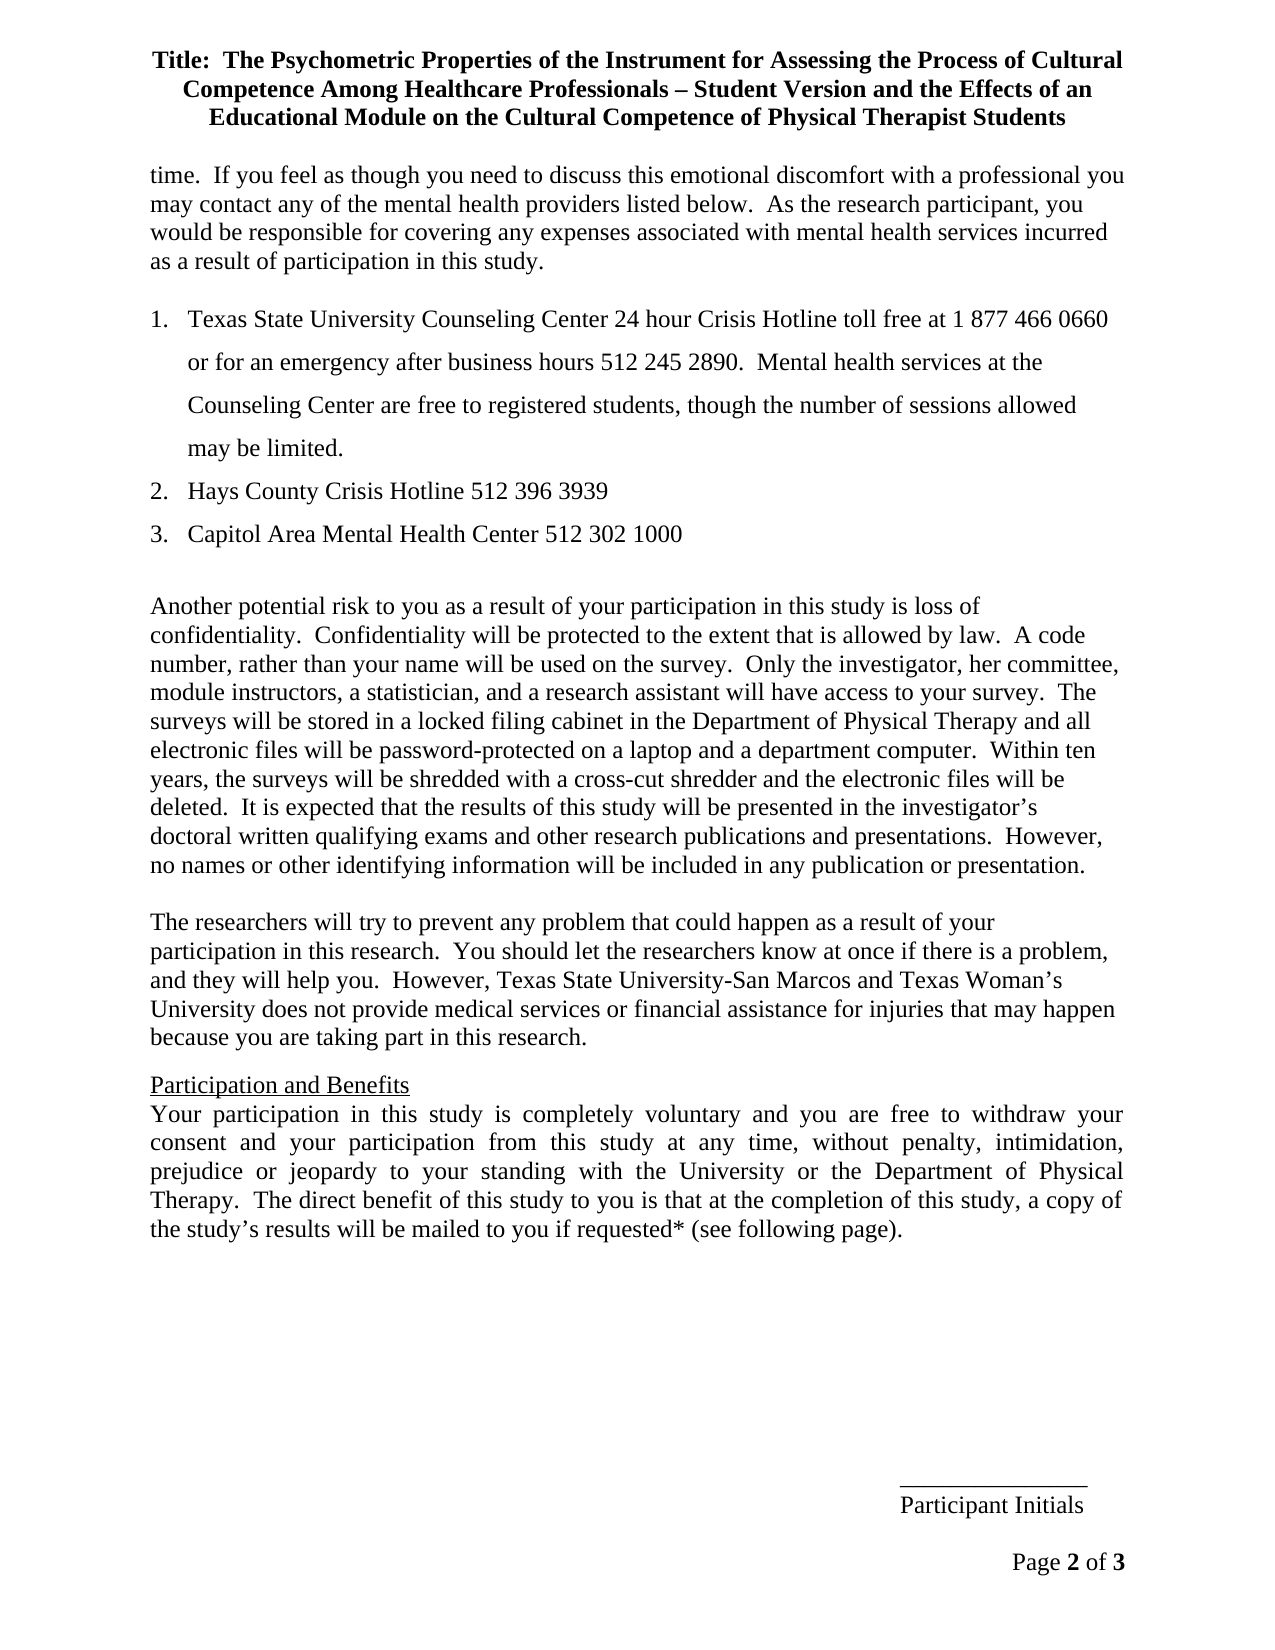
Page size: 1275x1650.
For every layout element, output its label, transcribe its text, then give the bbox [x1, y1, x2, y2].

text Another potential risk to you as a result of your participation in this study is loss of confidentiality. Confidentiality will be protected to the extent that is allowed by law. A code number, rather than your name will be used on the survey. Only the investigator, her committee, module instructors, a statistician, and a research assistant will have access to your survey. The surveys will be stored in a locked filing cabinet in the Department of Physical Therapy and all electronic files will be password-protected on a laptop and a department computer. Within ten years, the surveys will be shredded with a cross-cut shredder and the electronic files will be deleted. It is expected that the results of this study will be presented in the investigator’s doctoral written qualifying exams and other research publications and presentations. However, no names or other identifying information will be included in any publication or presentation. [150, 591, 1125, 879]
text Your participation in this study is completely voluntary and you are free to withdraw your consent and your participation from this study at any time, without penalty, intimidation, prejudice or jeopardy to your standing with the University or the Department of Physical Therapy. The direct benefit of this study to you is that at the completion of this study, a copy of the study’s results will be mailed to you if requested* (see following page). [150, 1099, 1125, 1242]
text Participation and Benefits [150, 1070, 1125, 1099]
list Hays County Crisis Hotline 512 396 3939 [150, 476, 1125, 505]
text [150, 160, 1125, 275]
list Capitol Area Mental Health Center 512 302 1000 [150, 519, 1125, 548]
text The researchers will try to prevent any problem that could happen as a result of your participation in this research. You should let the researchers know at once if there is a problem, and they will help you. However, Texas State University-San Marcos and Texas Woman’s University does not provide medical services or financial assistance for injuries that may happen because you are taking part in this research. [150, 907, 1125, 1051]
list Texas State University Counseling Center 24 hour Crisis Hotline toll free at 1 877 466 0660 or for an emergency after business hours 512 245 2890. Mental health services at the Counseling Center are free to registered students, though the number of sessions allowed may be limited. [150, 304, 1125, 462]
